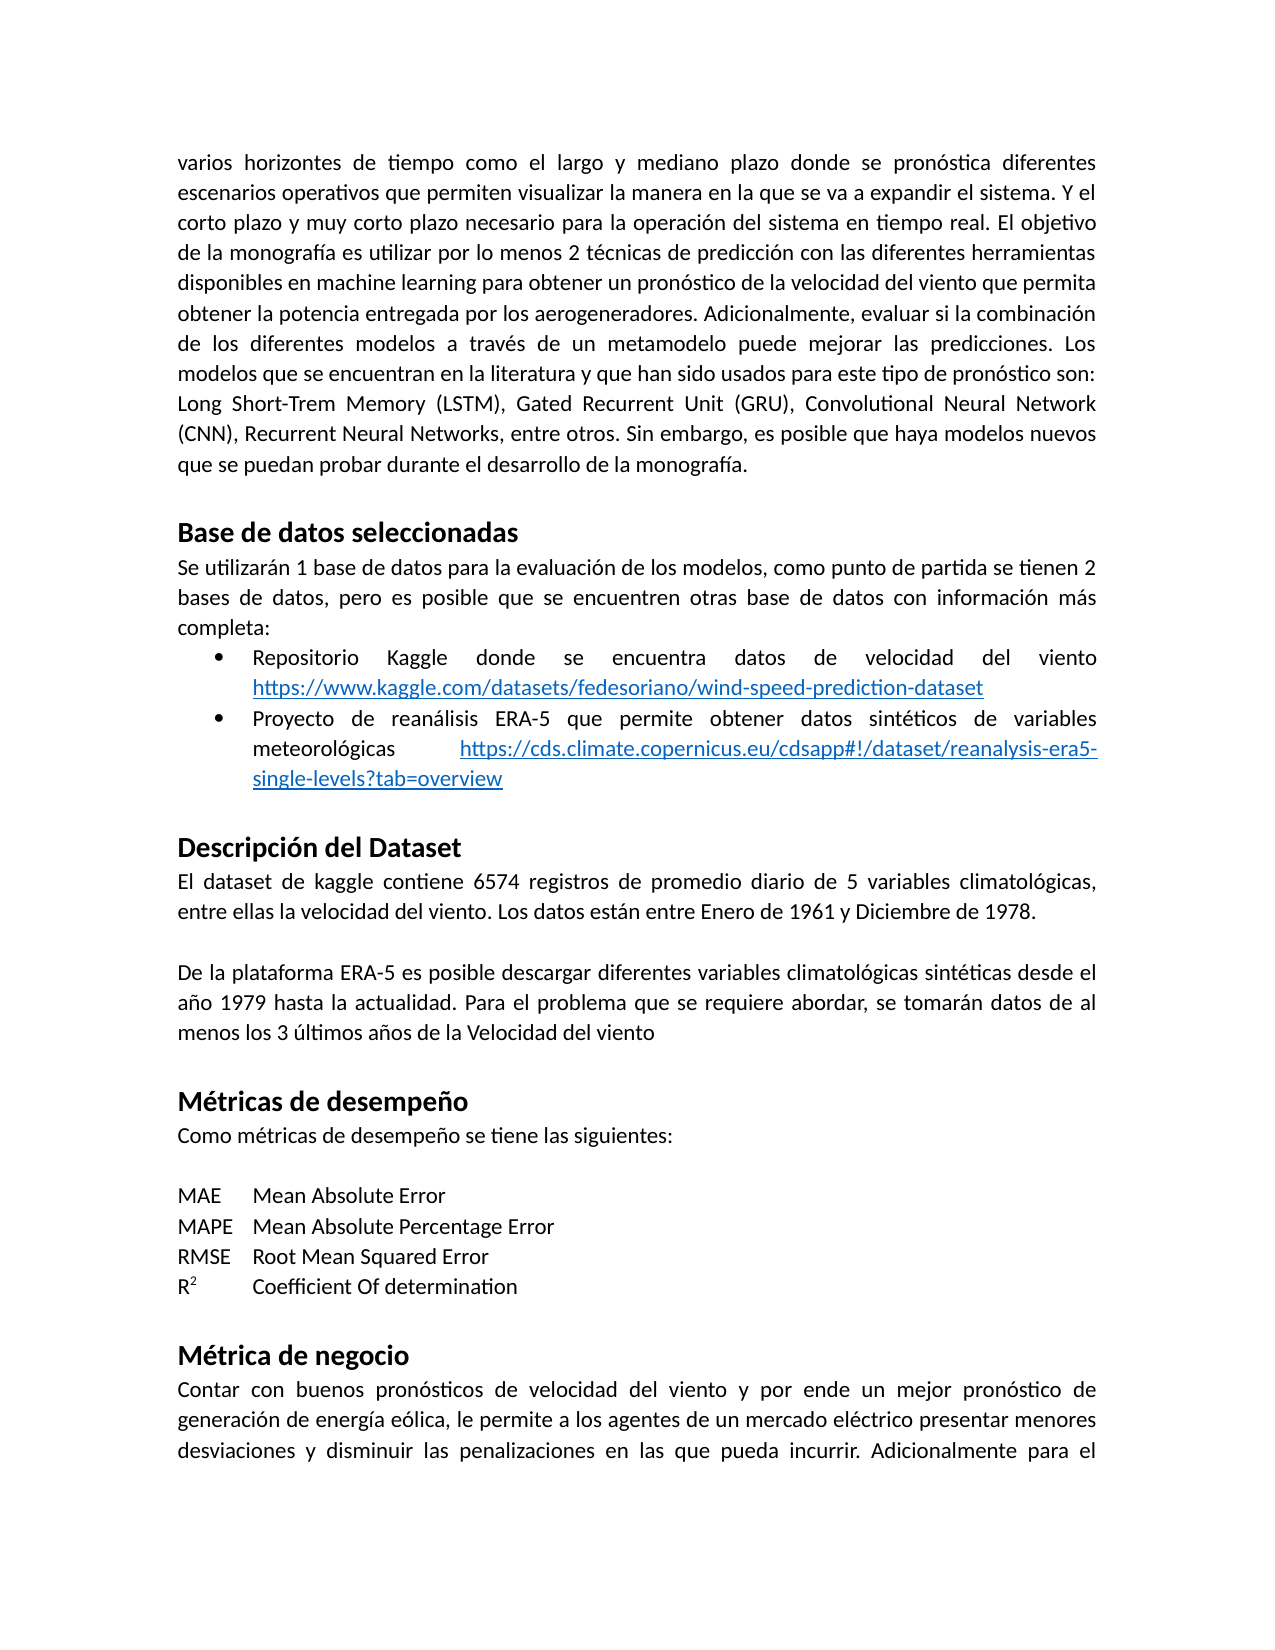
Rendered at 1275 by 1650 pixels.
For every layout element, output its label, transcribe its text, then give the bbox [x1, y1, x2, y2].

text El dataset de kaggle contiene 6574 registros de promedio diario de 5 variables climatológicas, entre ellas la velocidad del viento. Los datos están entre Enero de 1961 y Diciembre de 1978. [177, 867, 1098, 925]
subtitle Métricas de desempeño [177, 1083, 1098, 1118]
subtitle Métrica de negocio [177, 1337, 1098, 1372]
subtitle Base de datos seleccionadas [177, 514, 1098, 550]
text Como métricas de desempeño se tiene las siguientes: [177, 1121, 1098, 1149]
text R2 Coefficient Of determination [177, 1272, 1098, 1300]
text De la plataforma ERA-5 es posible descargar diferentes variables climatológicas sintéticas desde el año 1979 hasta la actualidad. Para el problema que se requiere abordar, se tomarán datos de al menos los 3 últimos años de la Velocidad del viento [177, 958, 1098, 1046]
list Repositorio Kaggle donde se encuentra datos de velocidad del viento https://www.kaggle.com/datasets/fedesoriano/wind-speed-prediction-dataset [215, 643, 1098, 702]
text MAPE Mean Absolute Percentage Error [177, 1212, 1098, 1240]
text RMSE Root Mean Squared Error [177, 1242, 1098, 1270]
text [177, 148, 1098, 478]
text MAE Mean Absolute Error [177, 1182, 1098, 1210]
subtitle Descripción del Dataset [177, 829, 1098, 864]
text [177, 1375, 1098, 1464]
text Se utilizarán 1 base de datos para la evaluación de los modelos, como punto de partida se tienen 2 bases de datos, pero es posible que se encuentren otras base de datos con información más completa: [177, 553, 1098, 641]
list Proyecto de reanálisis ERA-5 que permite obtener datos sintéticos de variables meteorológicas https://cds.climate.copernicus.eu/cdsapp#!/dataset/reanalysis-era5-single-levels?tab=overview [215, 704, 1098, 792]
